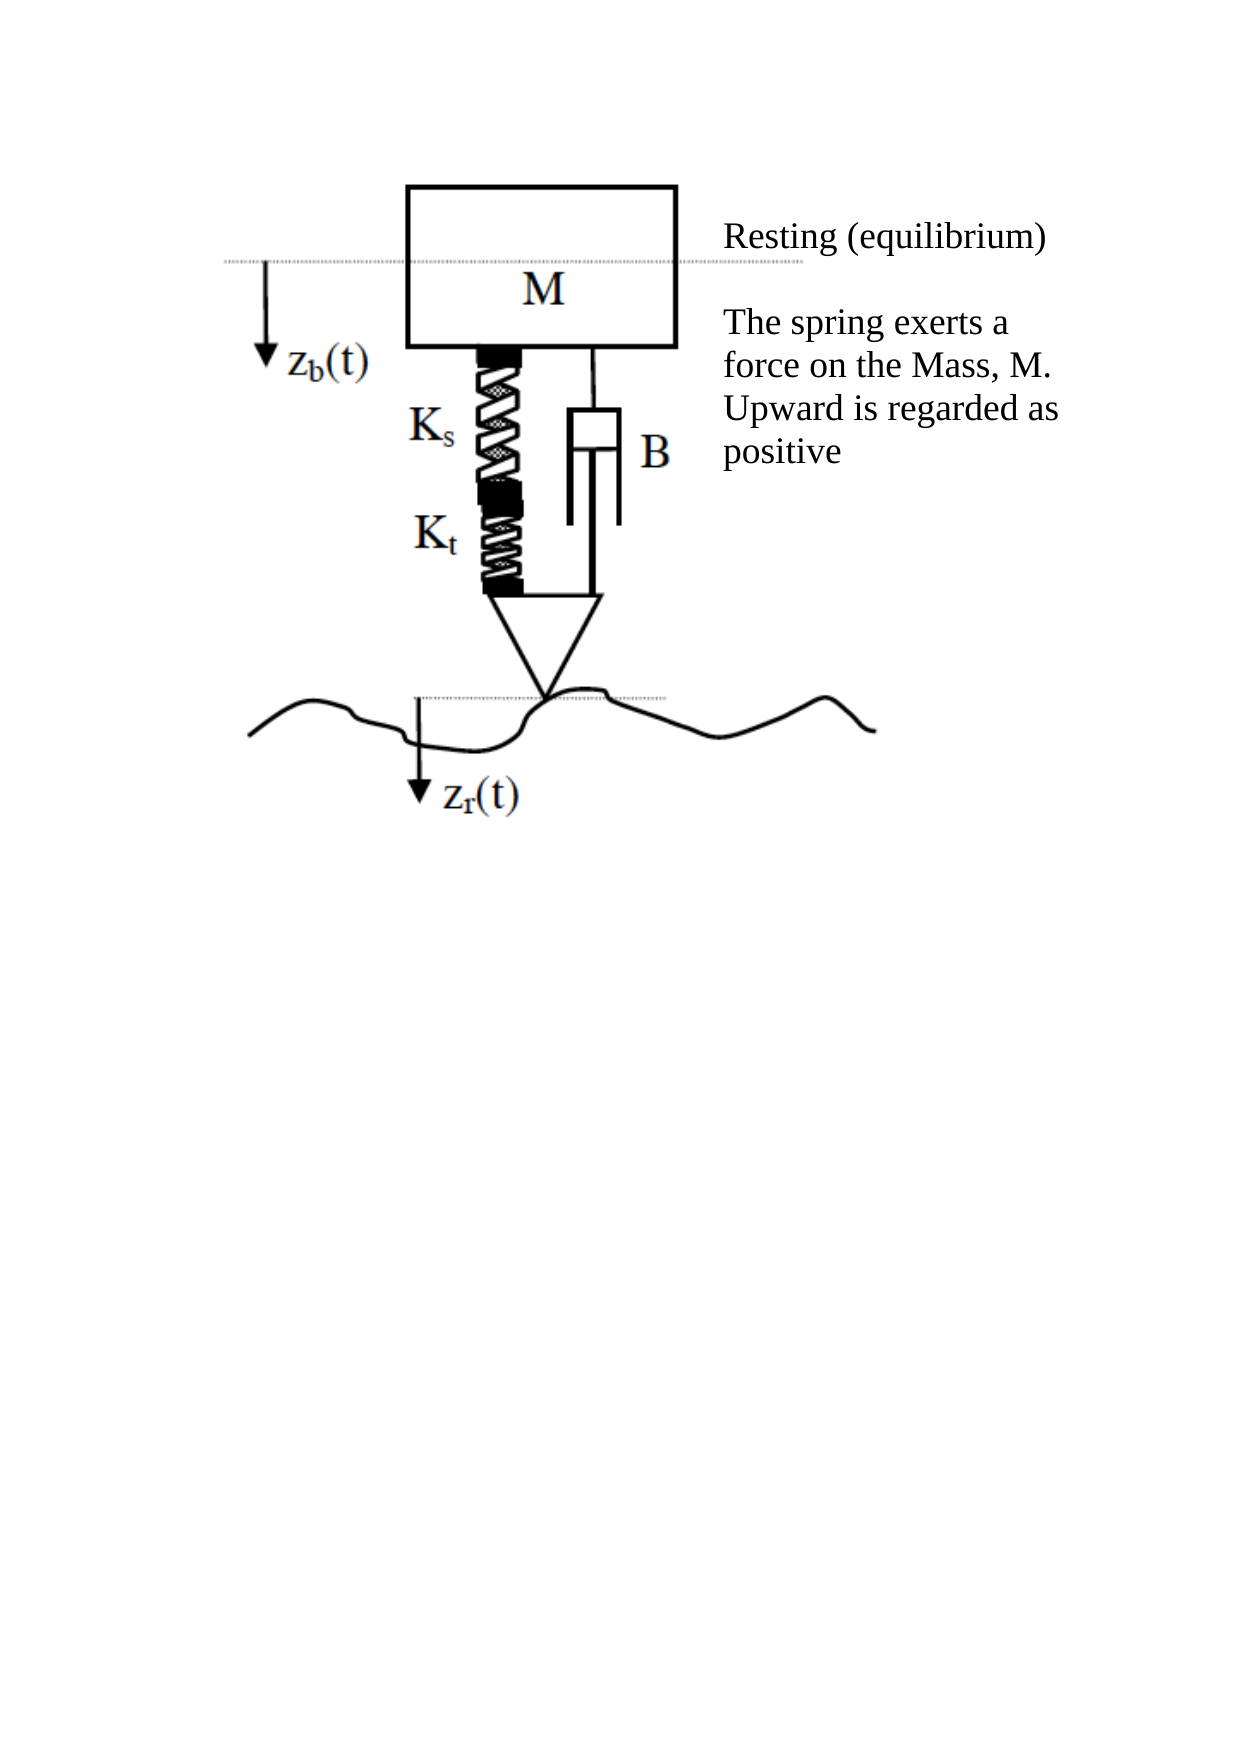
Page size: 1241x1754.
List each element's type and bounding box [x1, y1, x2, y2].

picture [150, 150, 984, 831]
